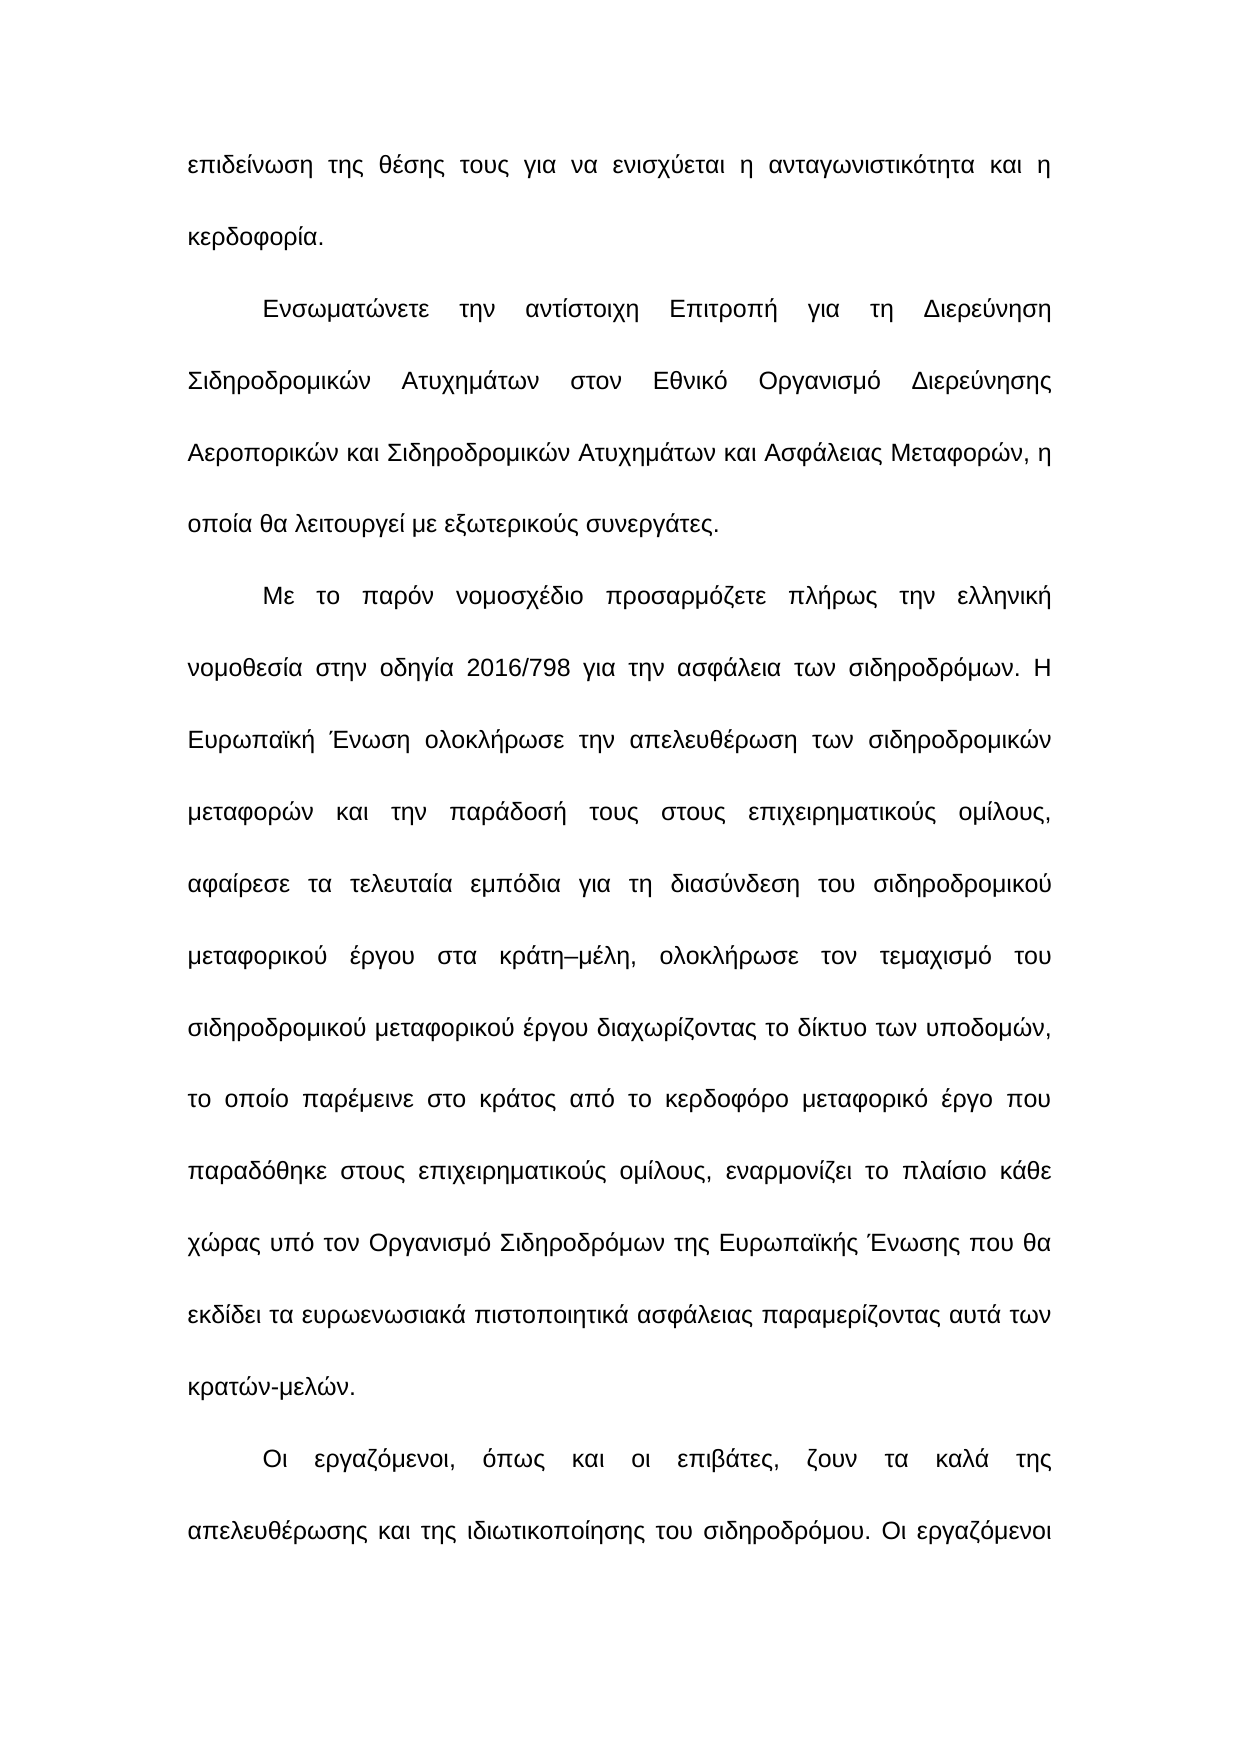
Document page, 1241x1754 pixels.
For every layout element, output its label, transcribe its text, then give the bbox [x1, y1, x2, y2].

text Με το παρόν νομοσχέδιο προσαρμόζετε πλήρως την ελληνική νομοθεσία στην οδηγία 2016/798 για την ασφάλεια των σιδηροδρόμων. Η Ευρωπαϊκή Ένωση ολοκλήρωσε την απελευθέρωση των σιδηροδρομικών μεταφορών και την παράδοσή τους στους επιχειρηματικούς ομίλους, αφαίρεσε τα τελευταία εμπόδια για τη διασύνδεση του σιδηροδρομικού μεταφορικού έργου στα κράτη–μέλη, ολοκλήρωσε τον τεμαχισμό του σιδηροδρομικού μεταφορικού έργου διαχωρίζοντας το δίκτυο των υποδομών, το οποίο παρέμεινε στο κράτος από το κερδοφόρο μεταφορικό έργο που παραδόθηκε στους επιχειρηματικούς ομίλους, εναρμονίζει το πλαίσιο κάθε χώρας υπό τον Οργανισμό Σιδηροδρόμων της Ευρωπαϊκής Ένωσης που θα εκδίδει τα ευρωενωσιακά πιστοποιητικά ασφάλειας παραμερίζοντας αυτά των κρατών-μελών. [187, 581, 1053, 1401]
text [187, 150, 1053, 251]
text Ενσωματώνετε την αντίστοιχη Επιτροπή για τη Διερεύνηση Σιδηροδρομικών Ατυχημάτων στον Εθνικό Οργανισμό Διερεύνησης Αεροπορικών και Σιδηροδρομικών Ατυχημάτων και Ασφάλειας Μεταφορών, η οποία θα λειτουργεί με εξωτερικούς συνεργάτες. [187, 294, 1053, 538]
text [187, 1444, 1053, 1544]
